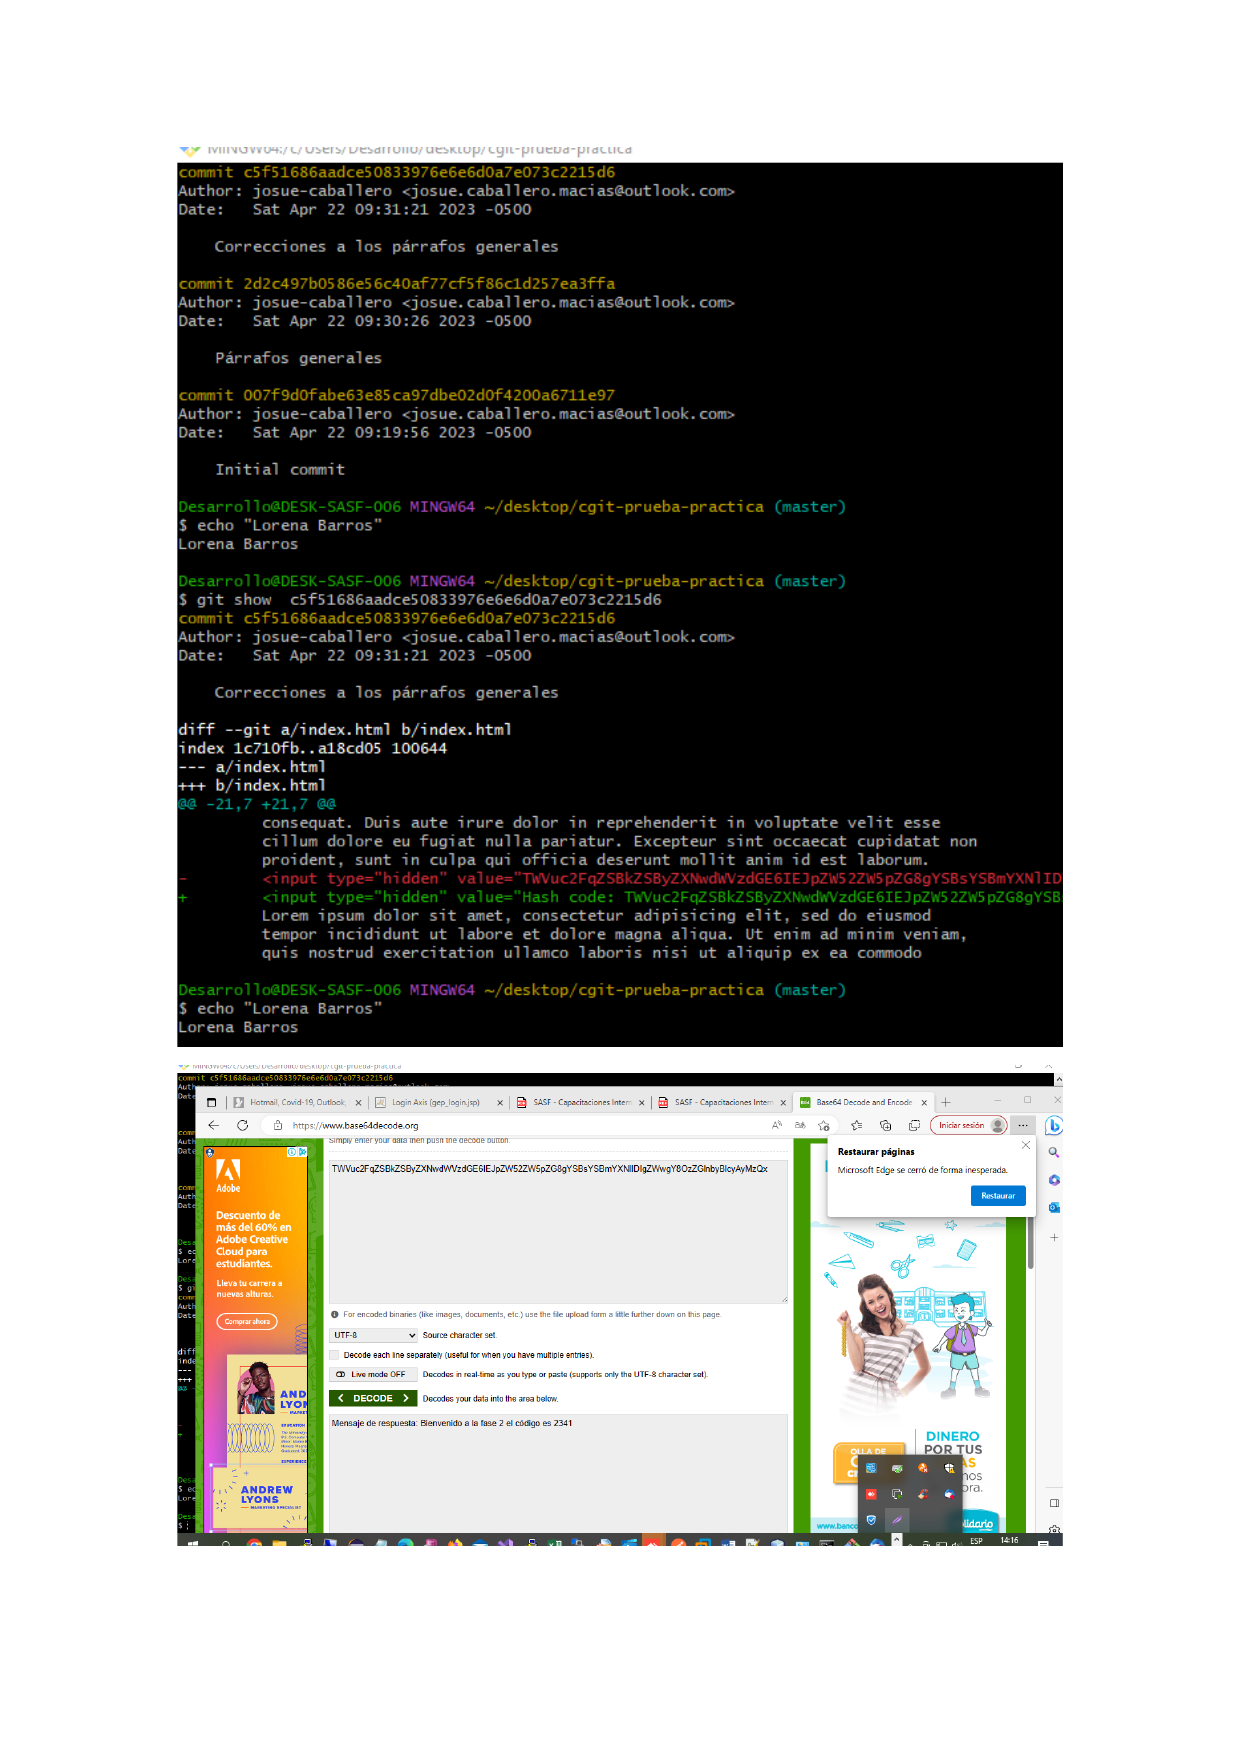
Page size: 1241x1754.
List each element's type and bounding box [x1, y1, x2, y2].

picture [177, 1065, 1063, 1546]
picture [177, 147, 1063, 1047]
